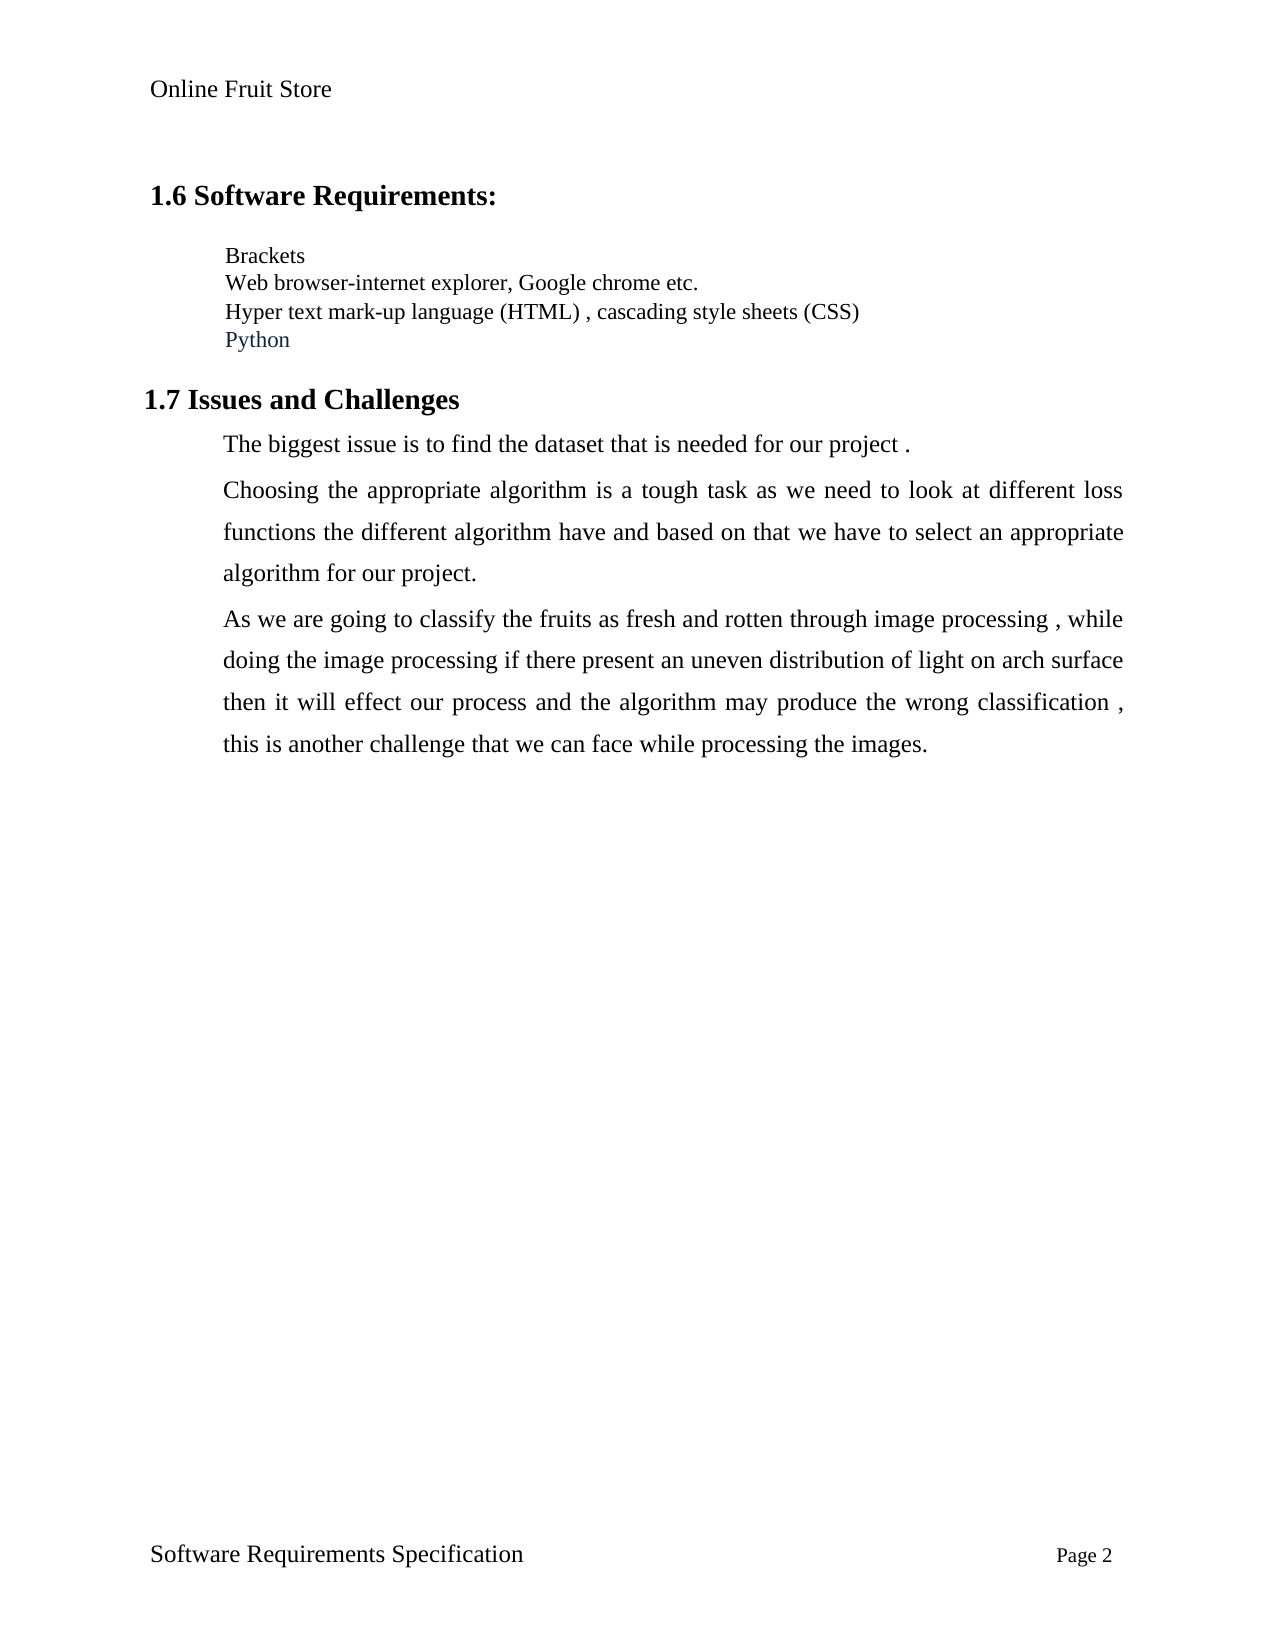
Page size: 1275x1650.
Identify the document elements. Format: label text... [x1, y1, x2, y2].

text Software Requirements Specification Page 2 [150, 1539, 1125, 1568]
list Choosing the appropriate algorithm is a tough task as we need to look at different loss functions the different algorithm have and based on that we have to select an appropriate algorithm for our project. [185, 476, 1125, 586]
list As we are going to classify the fruits as fresh and rotten through image processing , while doing the image processing if there present an uneven distribution of light on arch surface then it will effect our process and the algorithm may produce the wrong classification , this is another challenge that we can face while processing the images. [185, 604, 1125, 757]
text 1.7 Issues and Challenges [144, 382, 1125, 415]
list Python [187, 325, 1125, 353]
list Brackets [187, 240, 1125, 268]
list Web browser-internet explorer, Google chrome etc. [187, 269, 1125, 296]
text 1.6 Software Requirements: [150, 178, 1125, 212]
list Hyper text mark-up language (HTML) , cascading style sheets (CSS) [187, 297, 1125, 325]
text Online Fruit Store [150, 74, 1125, 103]
list The biggest issue is to find the dataset that is needed for our project . [185, 429, 1125, 458]
